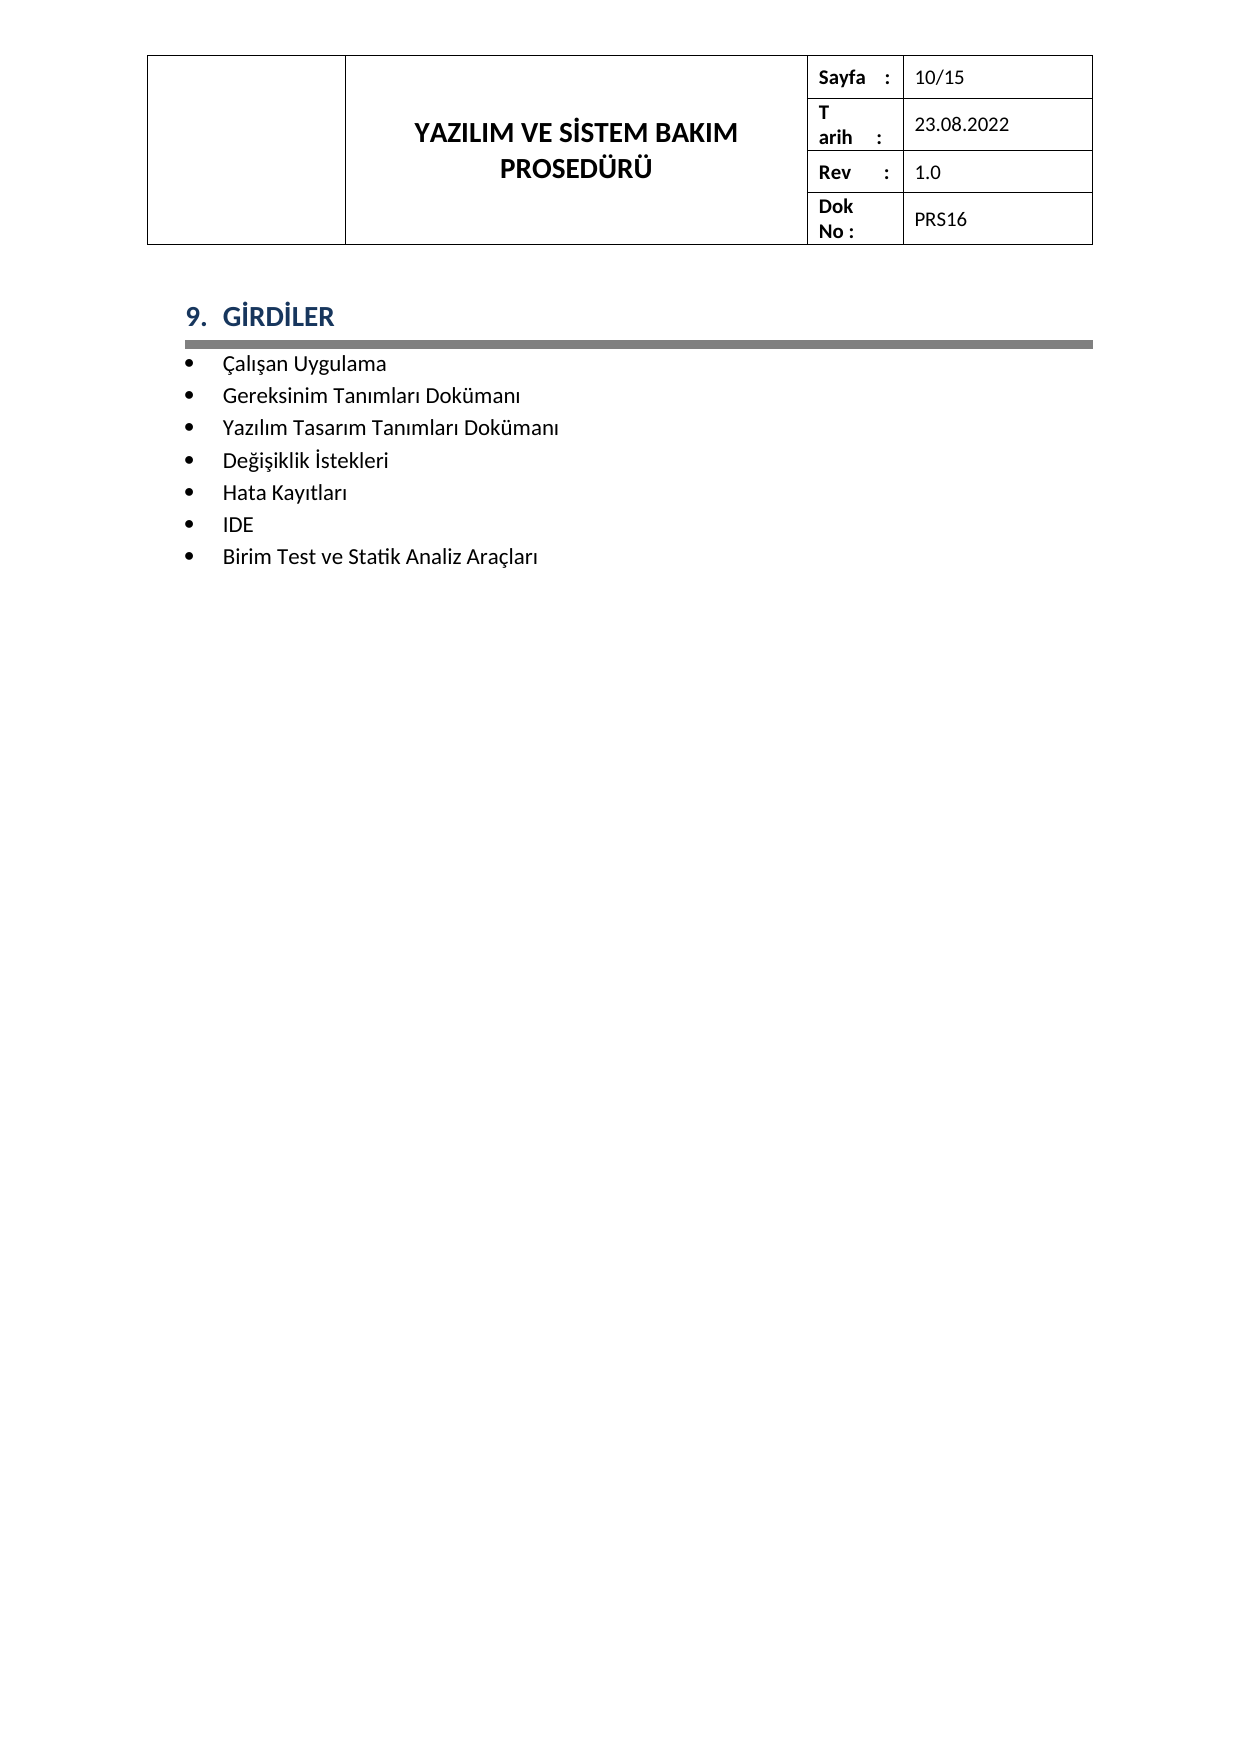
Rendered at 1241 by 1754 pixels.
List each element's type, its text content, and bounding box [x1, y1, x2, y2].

list Gereksinim Tanımları Dokümanı [185, 381, 1093, 409]
list Hata Kayıtları [185, 478, 1093, 506]
list Değişiklik İstekleri [185, 446, 1093, 474]
list Çalışan Uygulama [185, 349, 1093, 377]
list IDE [185, 510, 1093, 538]
list Birim Test ve Statik Analiz Araçları [185, 542, 1093, 570]
list GİRDİLER [185, 298, 1093, 340]
list Yazılım Tasarım Tanımları Dokümanı [185, 413, 1093, 442]
